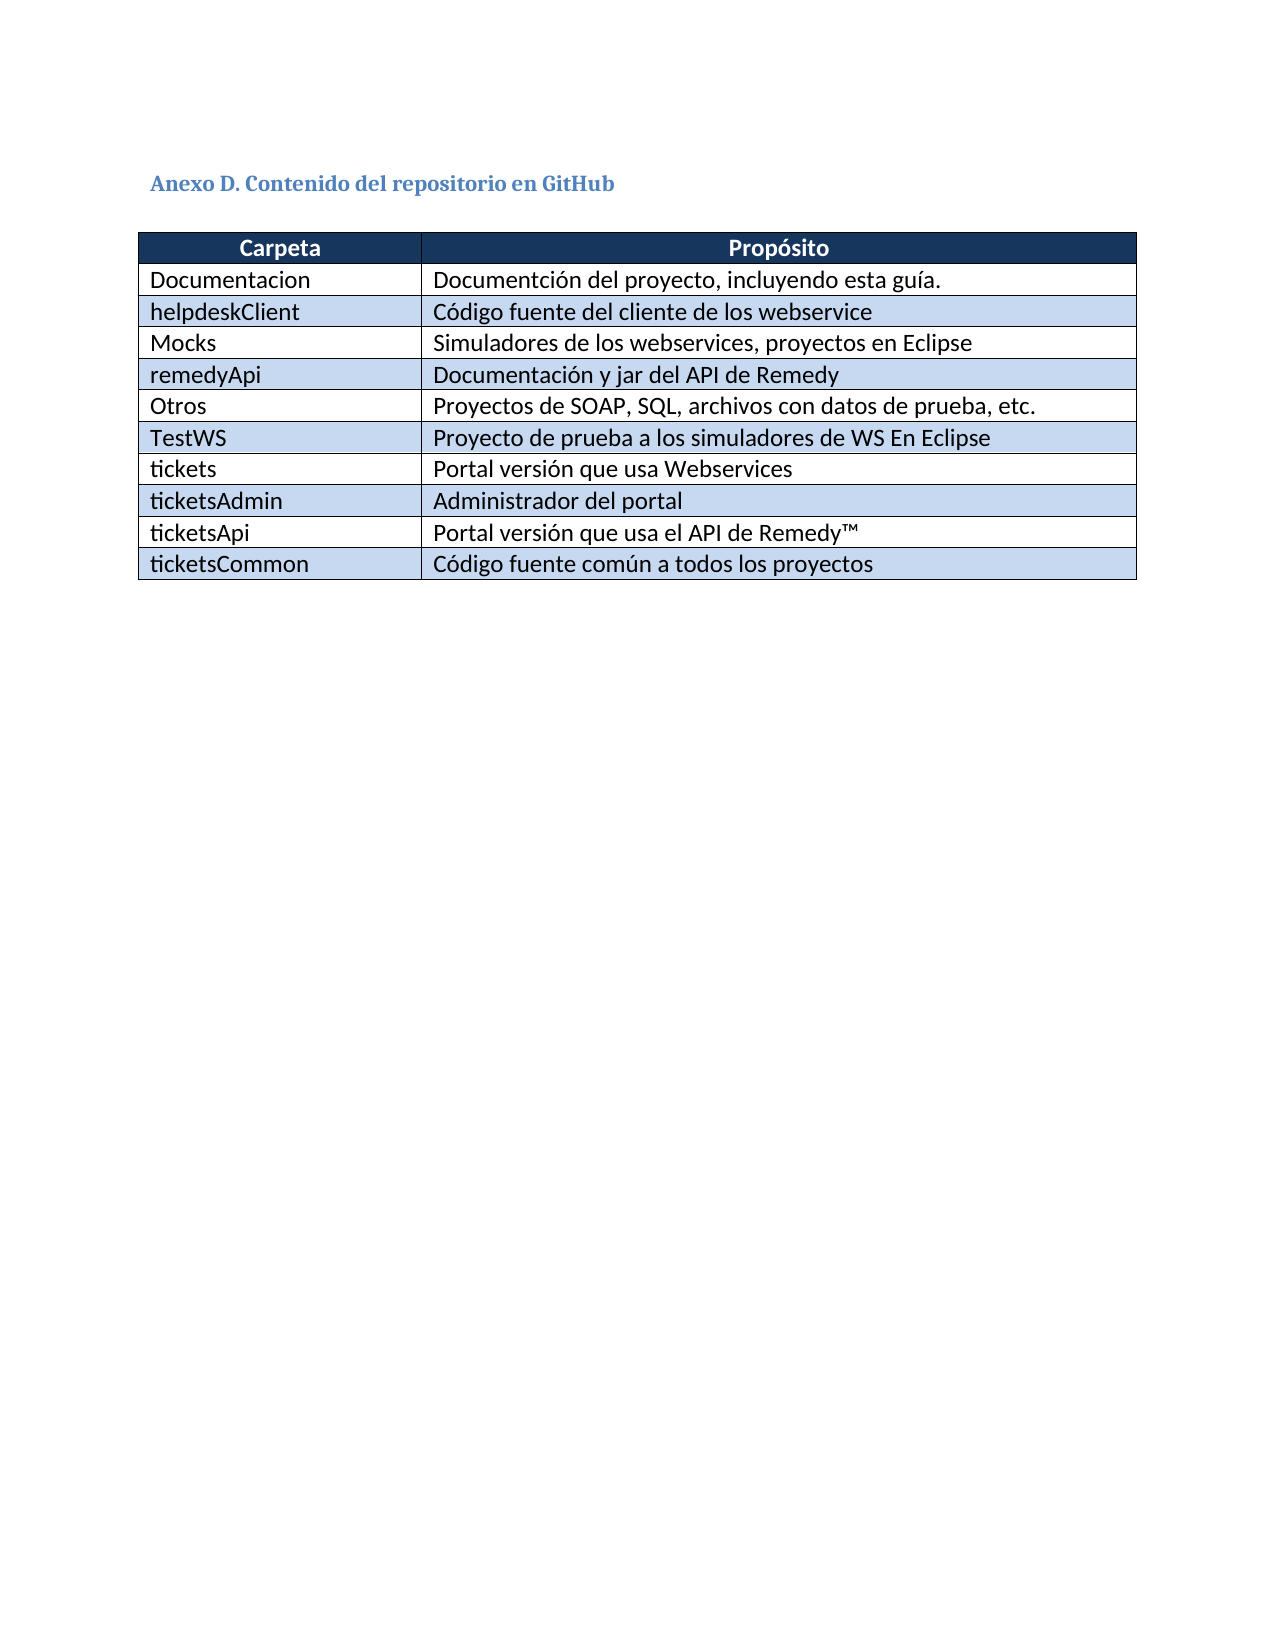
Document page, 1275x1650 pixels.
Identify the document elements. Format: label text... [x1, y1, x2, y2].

table_cell TestWS [139, 422, 421, 452]
table_cell Documentacion [139, 264, 421, 295]
table_cell Mocks [139, 327, 421, 358]
table_cell helpdeskClient [139, 296, 421, 326]
table_header Carpeta [139, 233, 421, 263]
table_cell Otros [139, 390, 421, 421]
table_cell ticketsAdmin [139, 485, 421, 516]
table_cell Código fuente común a todos los proyectos [422, 548, 1136, 579]
table_cell Documentación y jar del API de Remedy [422, 359, 1136, 389]
table_header Propósito [422, 233, 1136, 263]
table_cell tickets [139, 454, 421, 484]
table_cell Documentción del proyecto, incluyendo esta guía. [422, 264, 1136, 295]
table_cell Proyectos de SOAP, SQL, archivos con datos de prueba, etc. [422, 390, 1136, 421]
subtitle Anexo D. Contenido del repositorio en GitHub [150, 171, 1125, 197]
table_cell remedyApi [139, 359, 421, 389]
table_cell Portal versión que usa el API de Remedy™ [422, 517, 1136, 547]
table_cell Administrador del portal [422, 485, 1136, 516]
table_cell Simuladores de los webservices, proyectos en Eclipse [422, 327, 1136, 358]
table_cell Portal versión que usa Webservices [422, 454, 1136, 484]
table_cell Proyecto de prueba a los simuladores de WS En Eclipse [422, 422, 1136, 452]
table_cell ticketsCommon [139, 548, 421, 579]
table_cell Código fuente del cliente de los webservice [422, 296, 1136, 326]
table_cell ticketsApi [139, 517, 421, 547]
